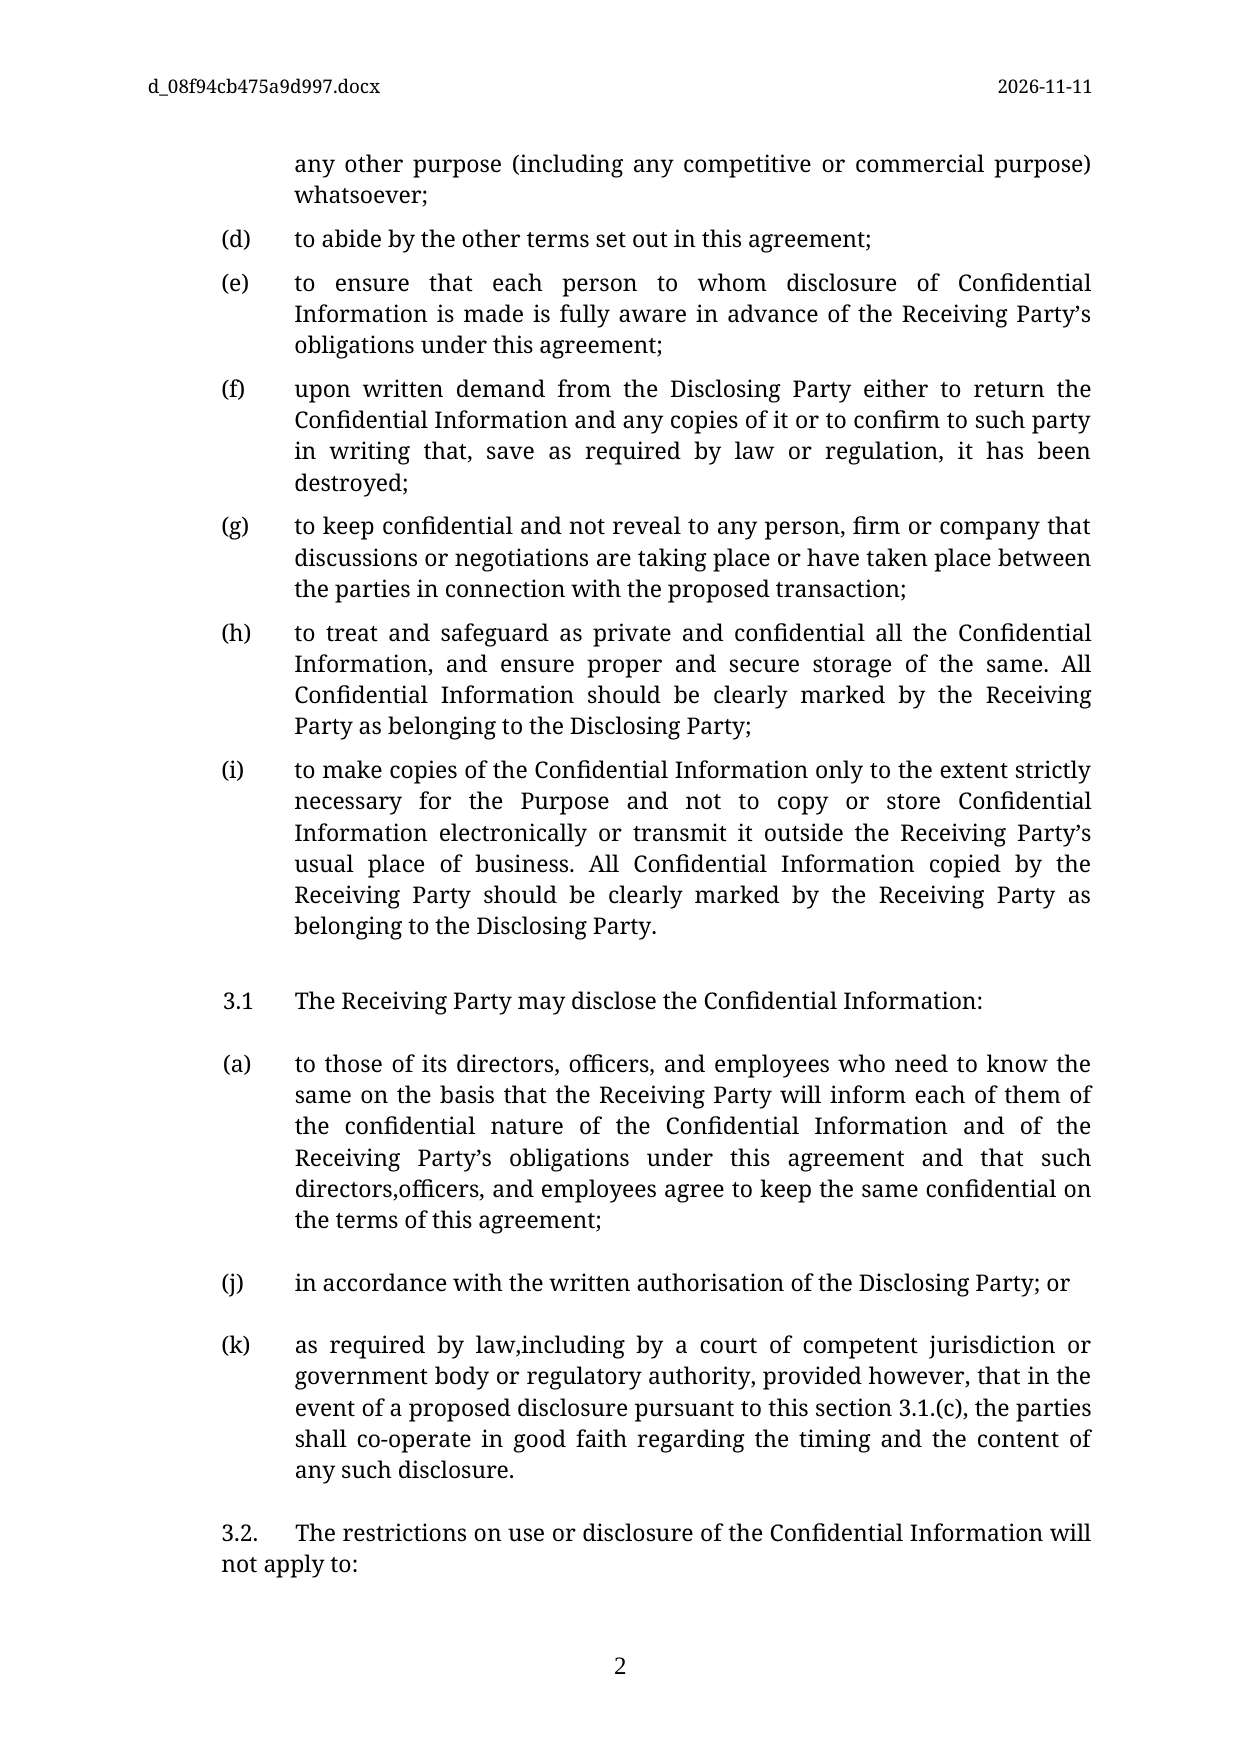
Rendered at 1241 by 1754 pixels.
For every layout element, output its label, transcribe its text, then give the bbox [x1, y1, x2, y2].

list to treat and safeguard as private and confidential all the Confidential Information, and ensure proper and secure storage of the same. All Confidential Information should be clearly marked by the Receiving Party as belonging to the Disclosing Party; [221, 616, 1092, 741]
list as required by law,including by a court of competent jurisdiction or government body or regulatory authority, provided however, that in the event of a proposed disclosure pursuant to this section 3.1.(c), the parties shall co-operate in good faith regarding the timing and the content of any such disclosure. [221, 1329, 1092, 1485]
list in accordance with the written authorisation of the Disclosing Party; or [221, 1266, 1092, 1298]
list upon written demand from the Disclosing Party either to return the Confidential Information and any copies of it or to confirm to such party in writing that, save as required by law or regulation, it has been destroyed; [221, 373, 1092, 498]
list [221, 148, 1092, 210]
list to make copies of the Confidential Information only to the extent strictly necessary for the Purpose and not to copy or store Confidential Information electronically or transmit it outside the Receiving Party’s usual place of business. All Confidential Information copied by the Receiving Party should be clearly marked by the Receiving Party as belonging to the Disclosing Party. [221, 754, 1092, 941]
text 3.1 The Receiving Party may disclose the Confidential Information: [223, 985, 1092, 1016]
list to keep confidential and not reveal to any person, firm or company that discussions or negotiations are taking place or have taken place between the parties in connection with the proposed transaction; [221, 510, 1092, 604]
text (a) to those of its directors, officers, and employees who need to know the same on the basis that the Receiving Party will inform each of them of the confidential nature of the Confidential Information and of the Receiving Party’s obligations under this agreement and that such directors,officers, and employees agree to keep the same confidential on the terms of this agreement; [223, 1048, 1092, 1235]
list to ensure that each person to whom disclosure of Confidential Information is made is fully aware in advance of the Receiving Party’s obligations under this agreement; [221, 266, 1092, 360]
text 3.2. The restrictions on use or disclosure of the Confidential Information will not apply to: [221, 1516, 1092, 1579]
list to abide by the other terms set out in this agreement; [221, 223, 1092, 254]
